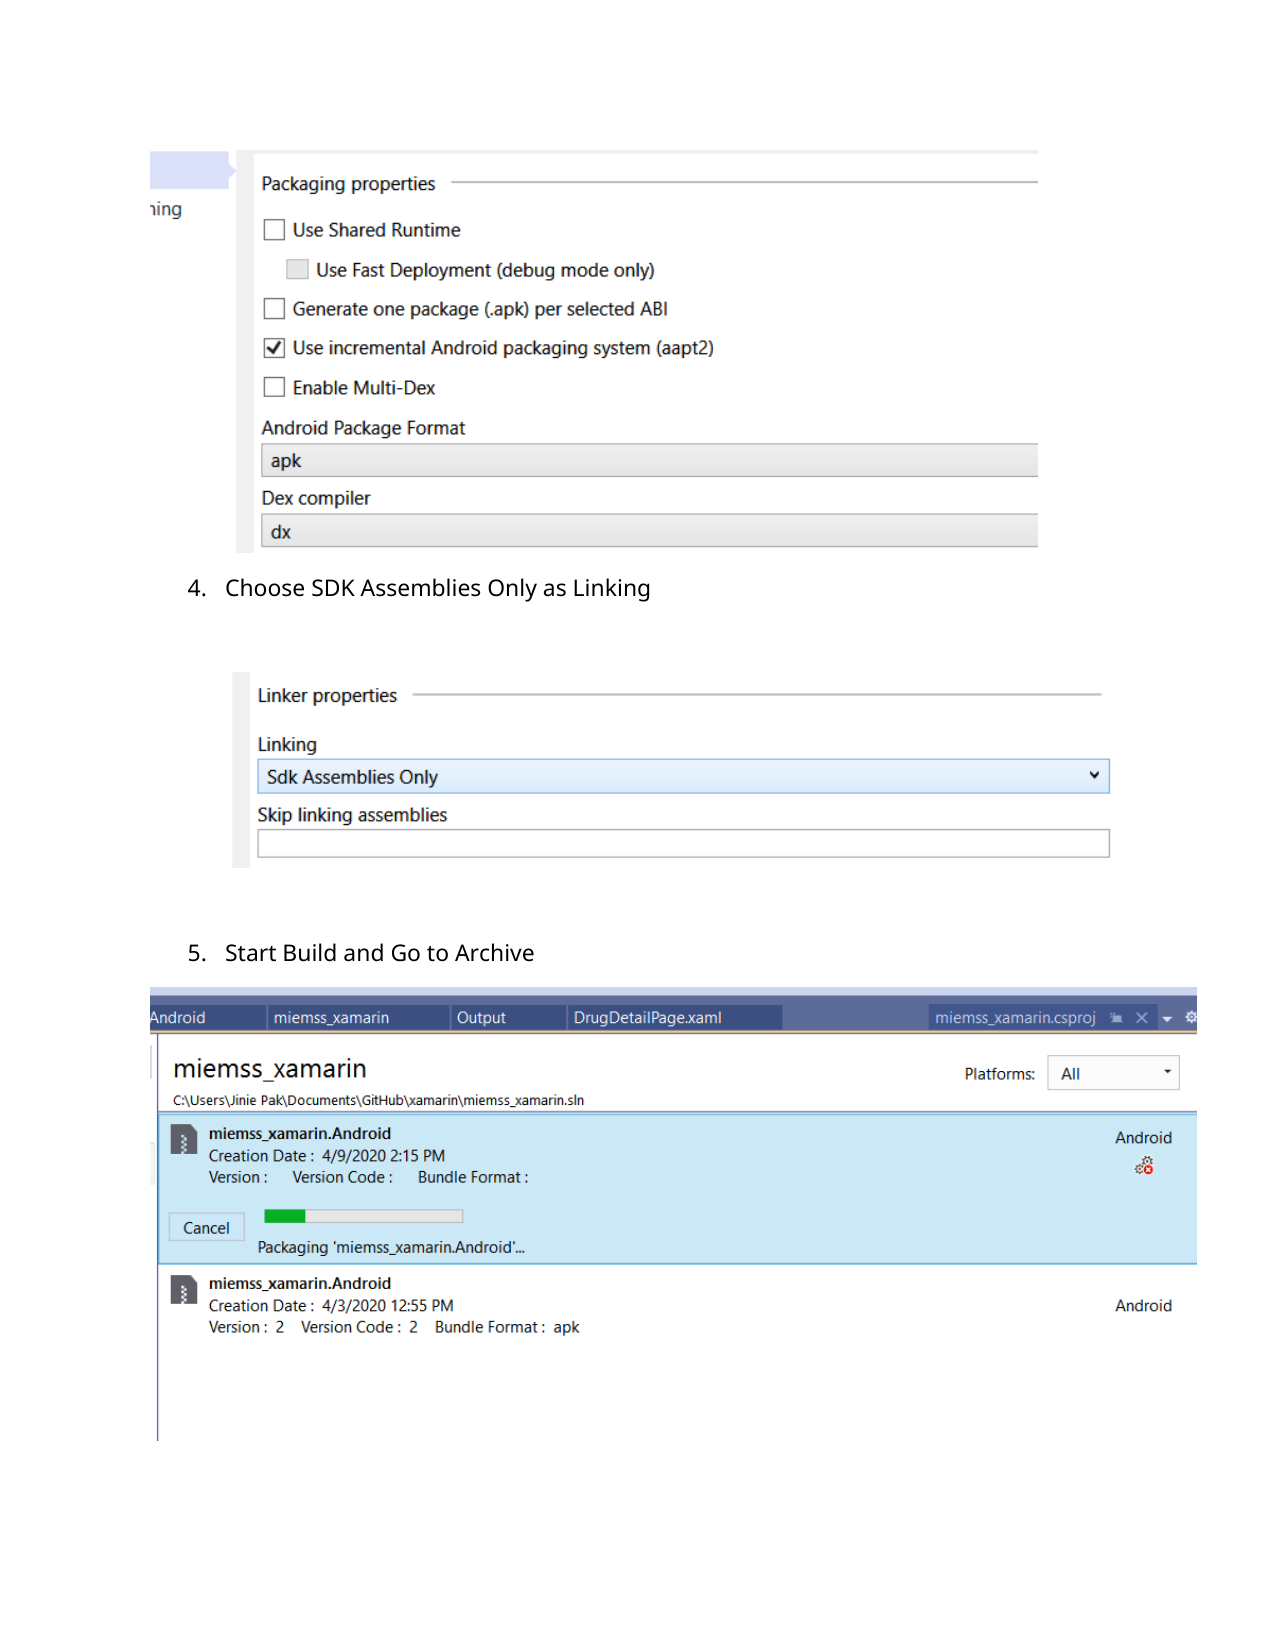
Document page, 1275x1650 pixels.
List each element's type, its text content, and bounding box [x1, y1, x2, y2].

picture [150, 150, 1038, 553]
picture [150, 987, 1197, 1441]
list Choose SDK Assemblies Only as Linking [187, 572, 1125, 603]
picture [150, 672, 1275, 868]
list Start Build and Go to Archive [187, 937, 1125, 968]
